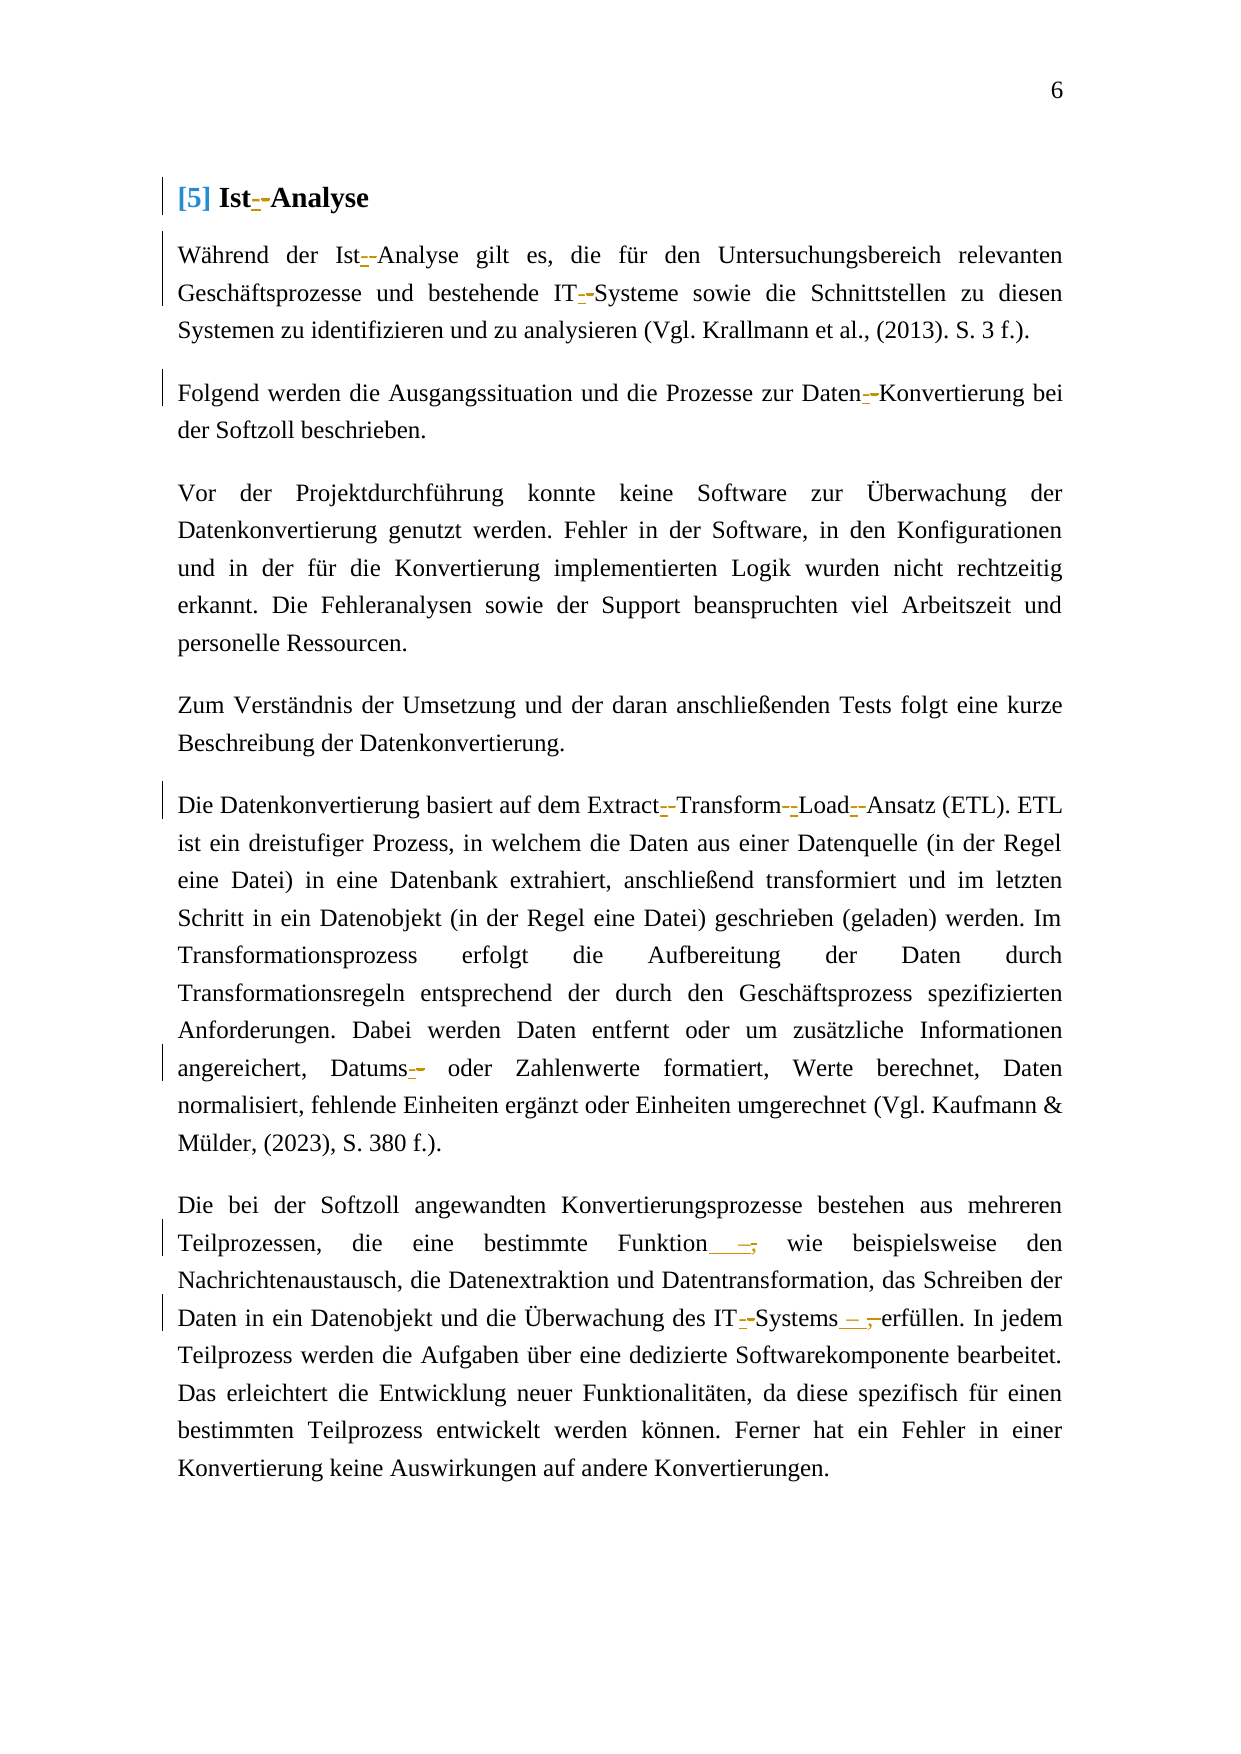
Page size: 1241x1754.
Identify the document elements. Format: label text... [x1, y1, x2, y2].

subtitle IstAnalyse [177, 177, 1063, 215]
text Vor der Projektdurchführung konnte keine Software zur Überwachung der Datenkonvertierung genutzt werden. Fehler in der Software, in den Konfigurationen und in der für die Konvertierung implementierten Logik wurden nicht rechtzeitig erkannt. Die Fehleranalysen sowie der Support beanspruchten viel Arbeitszeit und personelle Ressourcen. [177, 469, 1063, 656]
text Während der IstAnalyse gilt es, die für den Untersuchungsbereich relevanten Geschäftsprozesse und bestehende ITSysteme sowie die Schnittstellen zu diesen Systemen zu identifizieren und zu analysieren (Vgl. Krallmann et al., (2013). S. 3 f.). [177, 231, 1063, 344]
text Die Datenkonvertierung basiert auf dem ExtractTransformLoadAnsatz (ETL). ETL ist ein dreistufiger Prozess, in welchem die Daten aus einer Datenquelle (in der Regel eine Datei) in eine Datenbank extrahiert, anschließend transformiert und im letzten Schritt in ein Datenobjekt (in der Regel eine Datei) geschrieben (geladen) werden. Im Transformationsprozess erfolgt die Aufbereitung der Daten durch Transformationsregeln entsprechend der durch den Geschäftsprozess spezifizierten Anforderungen. Dabei werden Daten entfernt oder um zusätzliche Informationen angereichert, Datums oder Zahlenwerte formatiert, Werte berechnet, Daten normalisiert, fehlende Einheiten ergänzt oder Einheiten umgerechnet (Vgl. Kaufmann & Mülder, (2023), S. 380 f.). [177, 781, 1063, 1156]
text Die bei der Softzoll angewandten Konvertierungsprozesse bestehen aus mehreren Teilprozessen, die eine bestimmte Funktion wie beispielsweise den Nachrichtenaustausch, die Datenextraktion und Datentransformation, das Schreiben der Daten in ein Datenobjekt und die Überwachung des ITSystemserfüllen. In jedem Teilprozess werden die Aufgaben über eine dedizierte Softwarekomponente bearbeitet. Das erleichtert die Entwicklung neuer Funktionalitäten, da diese spezifisch für einen bestimmten Teilprozess entwickelt werden können. Ferner hat ein Fehler in einer Konvertierung keine Auswirkungen auf andere Konvertierungen. [177, 1181, 1063, 1481]
text Zum Verständnis der Umsetzung und der daran anschließenden Tests folgt eine kurze Beschreibung der Datenkonvertierung. [177, 681, 1063, 756]
text Folgend werden die Ausgangssituation und die Prozesse zur DatenKonvertierung bei der Softzoll beschrieben. [177, 369, 1063, 444]
